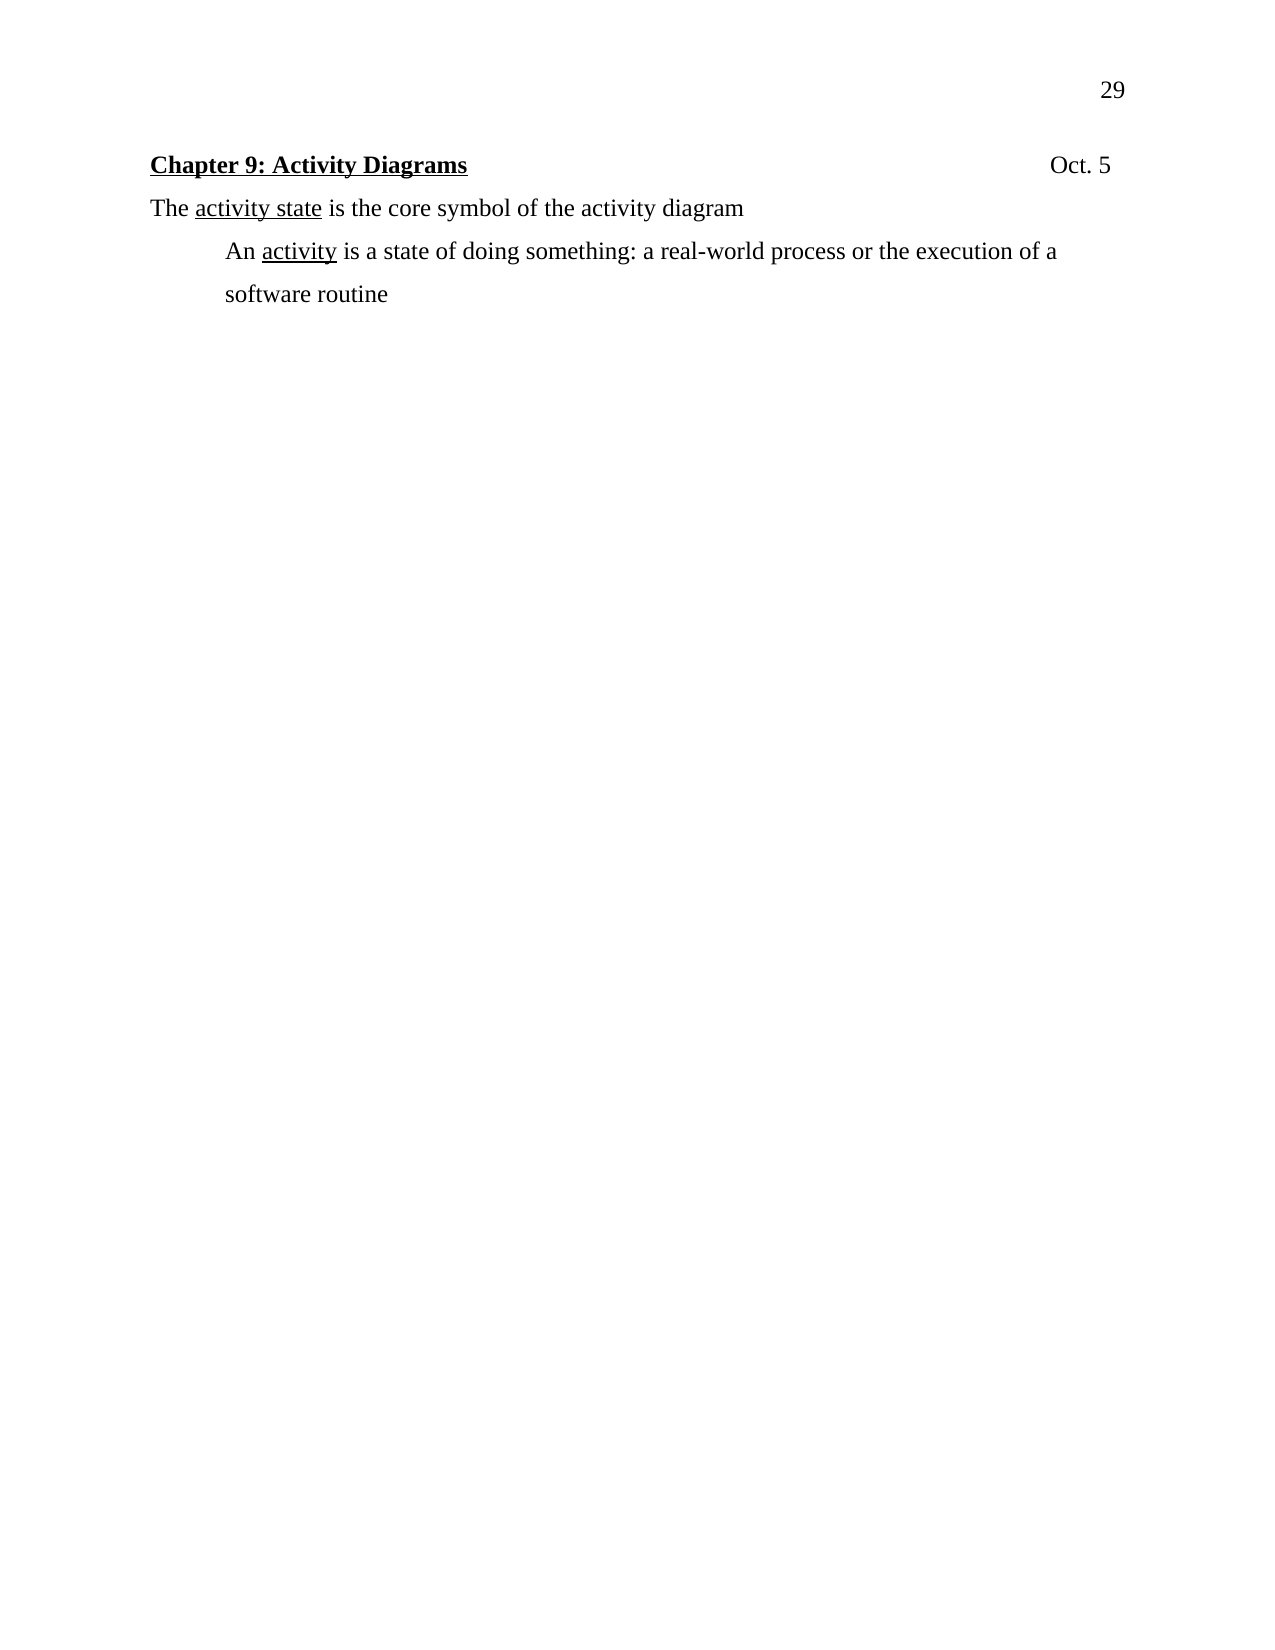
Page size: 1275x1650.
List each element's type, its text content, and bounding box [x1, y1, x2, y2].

text The activity state is the core symbol of the activity diagram [150, 193, 1125, 222]
text An activity is a state of doing something: a real-world process or the execution of a software routine [150, 236, 1125, 308]
text Chapter 9: Activity Diagrams Oct. 5 [150, 150, 1125, 179]
